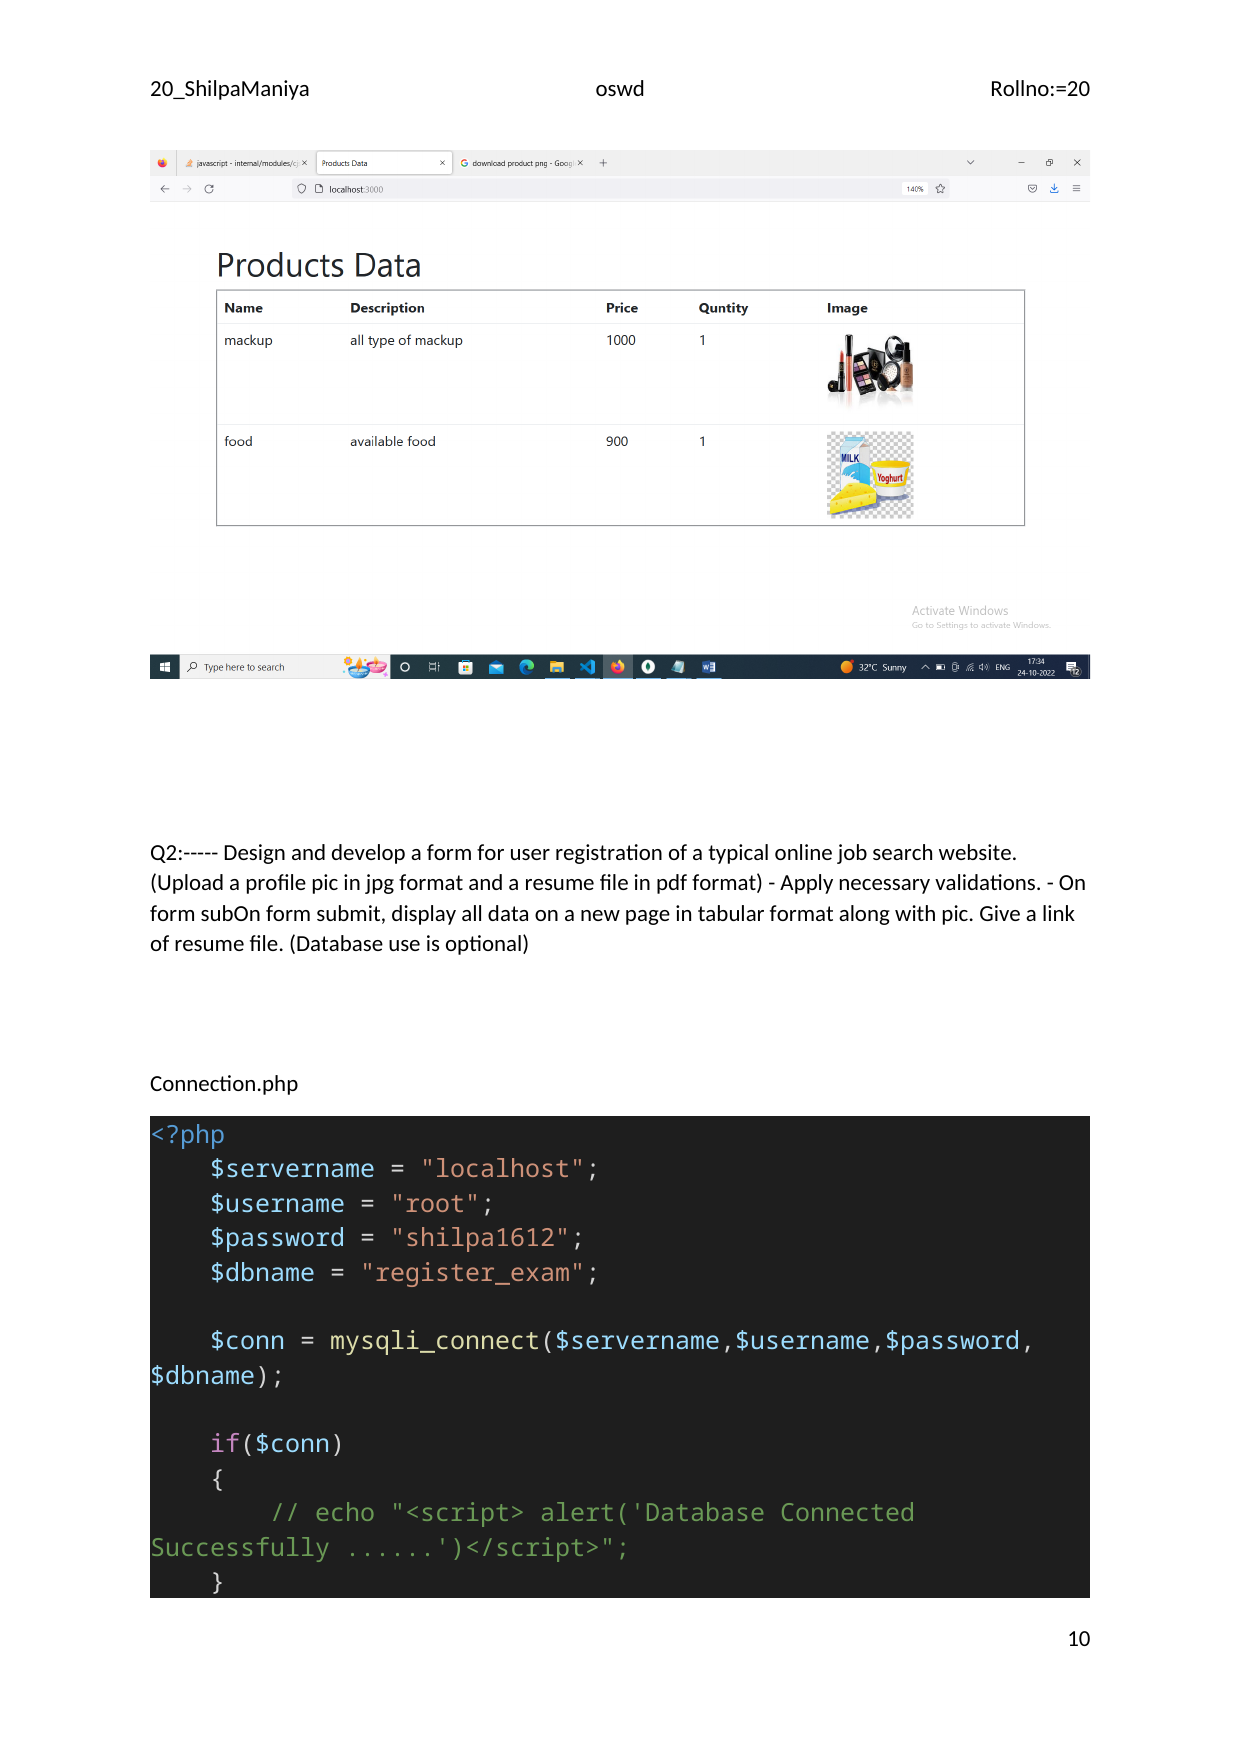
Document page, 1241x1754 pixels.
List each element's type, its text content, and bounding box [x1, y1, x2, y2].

text $conn = mysqli_connect($servername,$username,$password,$dbname); [150, 1323, 1090, 1391]
text Connection.php [150, 1069, 1090, 1098]
text } [150, 1563, 1090, 1598]
picture [150, 150, 1091, 679]
text // echo "<script> alert('Database Connected Successfully ......')</script>"; [150, 1494, 1090, 1563]
text { [150, 1460, 1090, 1494]
text Q2:----- Design and develop a form for user registration of a typical online job search website. (Upload a profile pic in jpg format and a resume file in pdf format) - Apply necessary validations. - On form subOn form submit, display all data on a new page in tabular format along with pic. Give a link of resume file. (Database use is optional) [150, 838, 1090, 957]
text if($conn) [150, 1426, 1090, 1460]
text $username = "root"; [150, 1185, 1090, 1219]
text $password = "shilpa1612"; [150, 1219, 1090, 1254]
text <?php [150, 1116, 1090, 1151]
text $servername = "localhost"; [150, 1151, 1090, 1185]
text $dbname = "register_exam"; [150, 1254, 1090, 1288]
